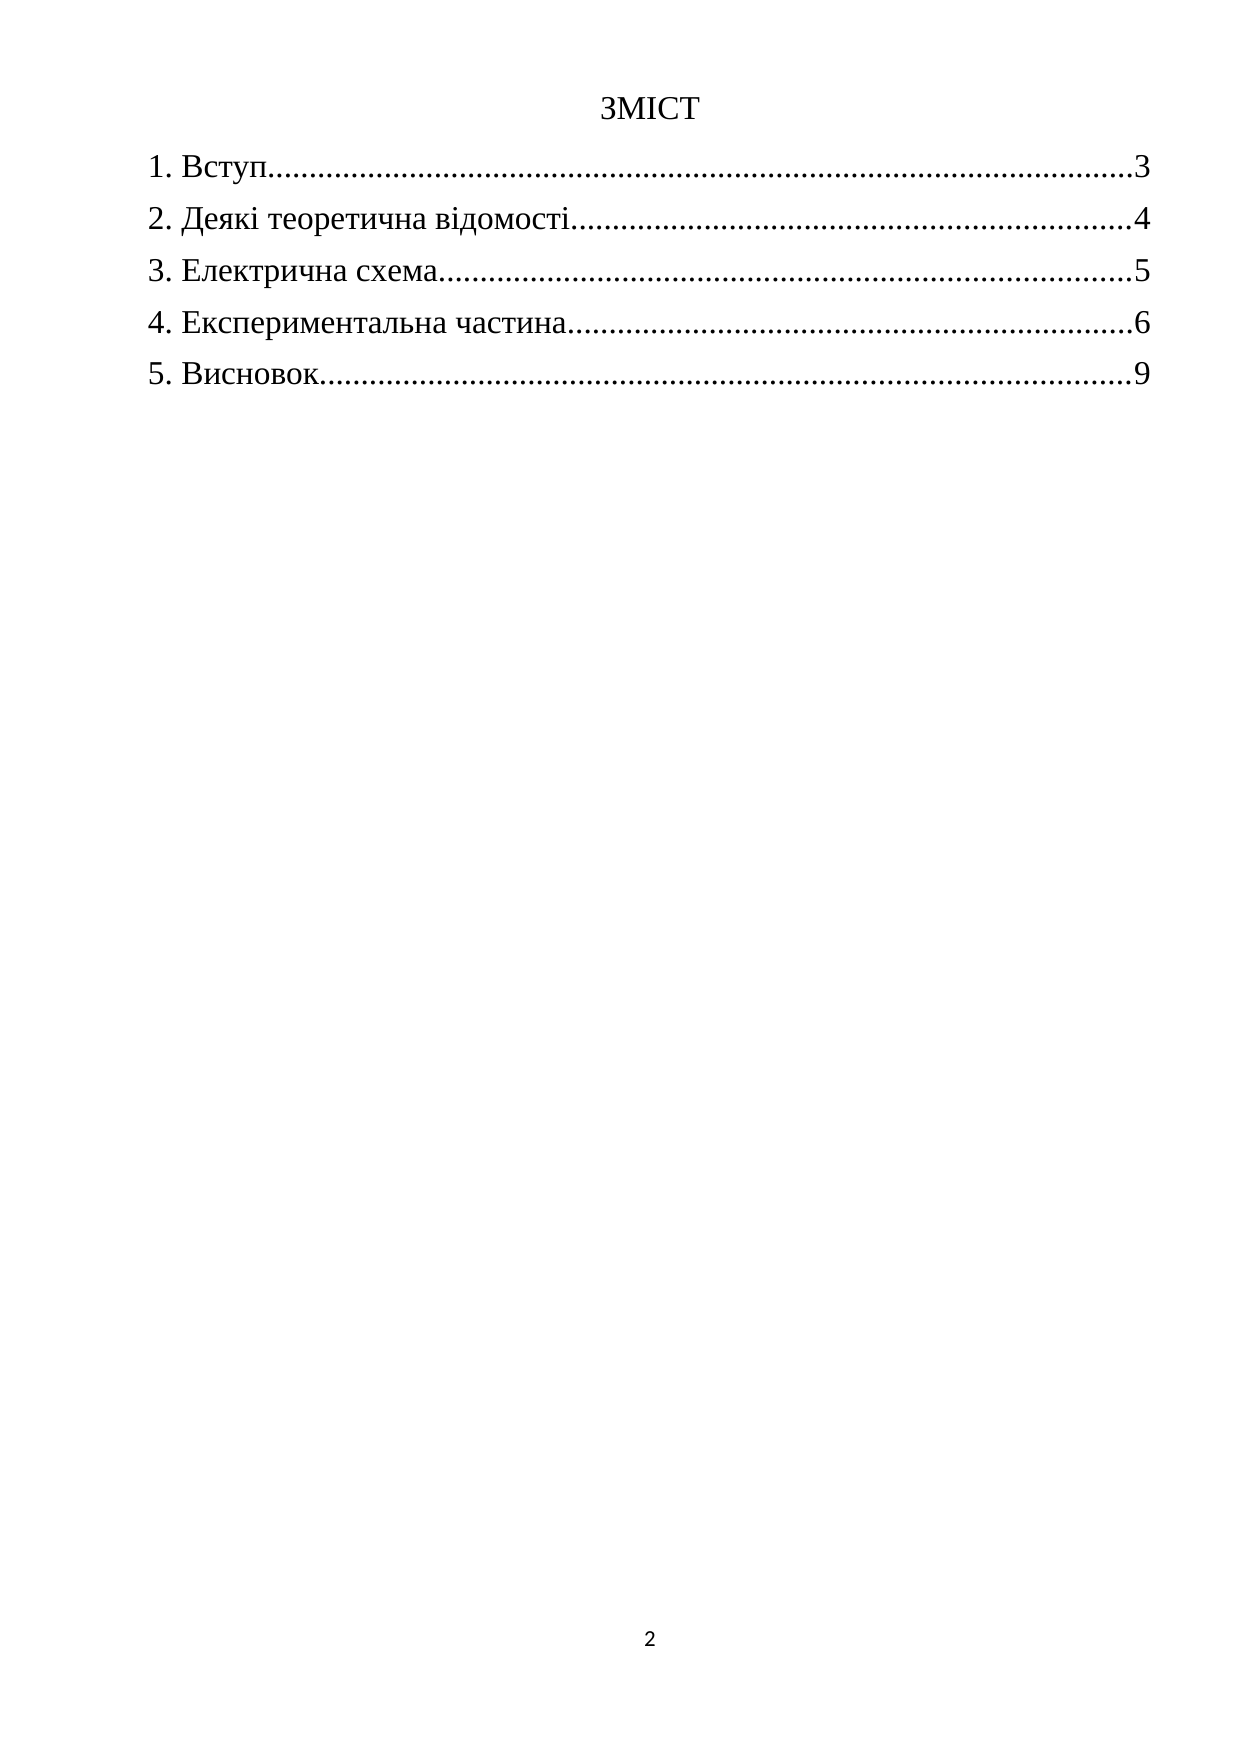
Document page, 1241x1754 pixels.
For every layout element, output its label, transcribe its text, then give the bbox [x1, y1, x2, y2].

text 4. Експериментальна частина 6 [148, 302, 1152, 340]
text ЗМІСТ [148, 88, 1152, 127]
text 1. Вступ 3 [148, 147, 1152, 185]
text 2. Деякі теоретична відомості 4 [148, 198, 1152, 237]
text 5. Висновок 9 [148, 354, 1152, 392]
text 3. Електрична схема 5 [148, 250, 1152, 288]
